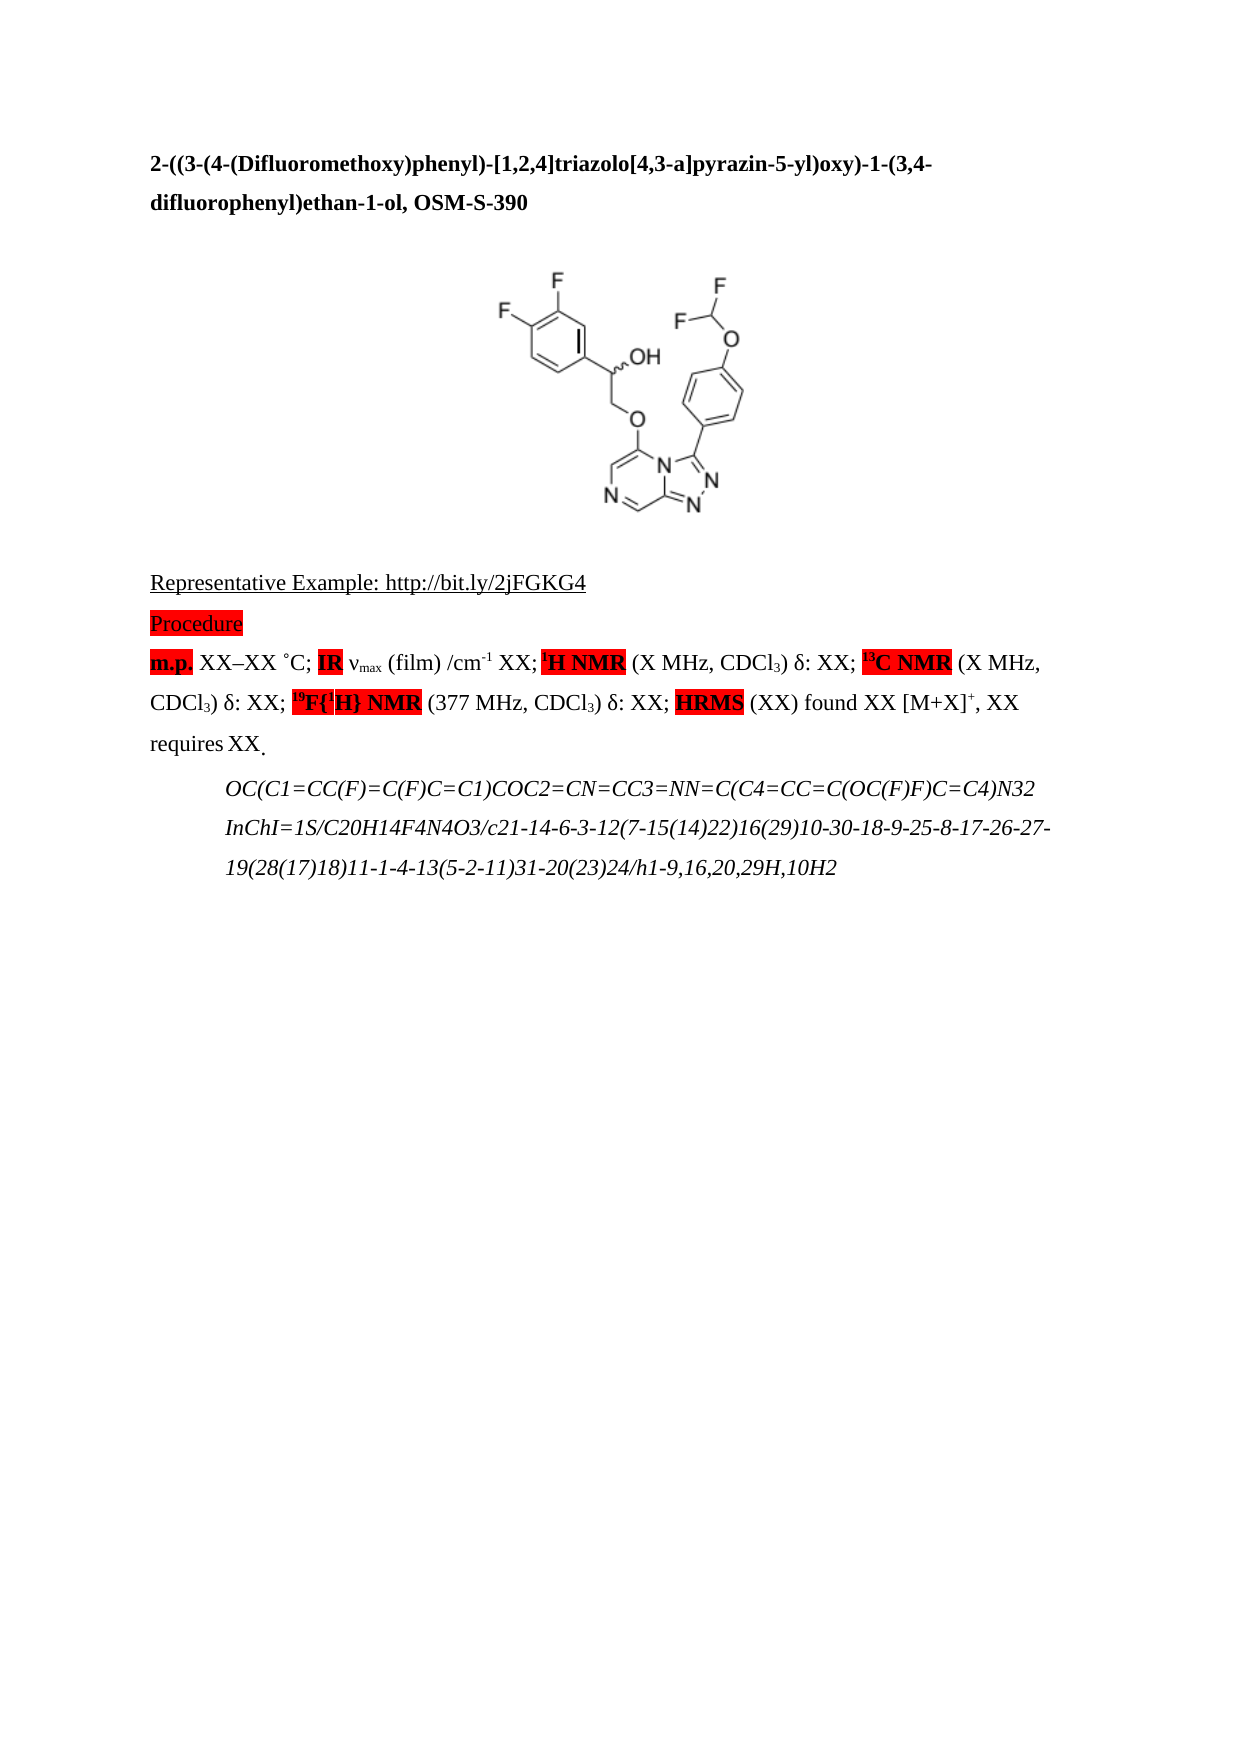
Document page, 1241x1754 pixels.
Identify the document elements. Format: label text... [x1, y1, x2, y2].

text Representative Example: http://bit.ly/2jFGKG4 [150, 569, 1090, 595]
text OC(C1=CC(F)=C(F)C=C1)COC2=CN=CC3=NN=C(C4=CC=C(OC(F)F)C=C4)N32 [225, 775, 1090, 801]
text InChI=1S/C20H14F4N4O3/c21-14-6-3-12(7-15(14)22)16(29)10-30-18-9-25-8-17-26-27-19(28(17)18)11-1-4-13(5-2-11)31-20(23)24/h1-9,16,20,29H,10H2 [225, 814, 1090, 880]
text Procedure [150, 609, 1090, 636]
text 2-((3-(4-(Difluoromethoxy)phenyl)-[1,2,4]triazolo[4,3-a]pyrazin-5-yl)oxy)-1-(3,4-difluorophenyl)ethan-1-ol, OSM-S-390 [150, 150, 1090, 216]
text m.p. XX–XX ˚C; IR νmax (film) /cm-1 XX; 1H NMR (X MHz, CDCl3) δ: XX; 13C NMR (X MHz, CDCl3) δ: XX; 19F{1H} NMR (377 MHz, CDCl3) δ: XX; HRMS (XX) found XX [M+X]+, XX requires XX. [150, 649, 1090, 760]
